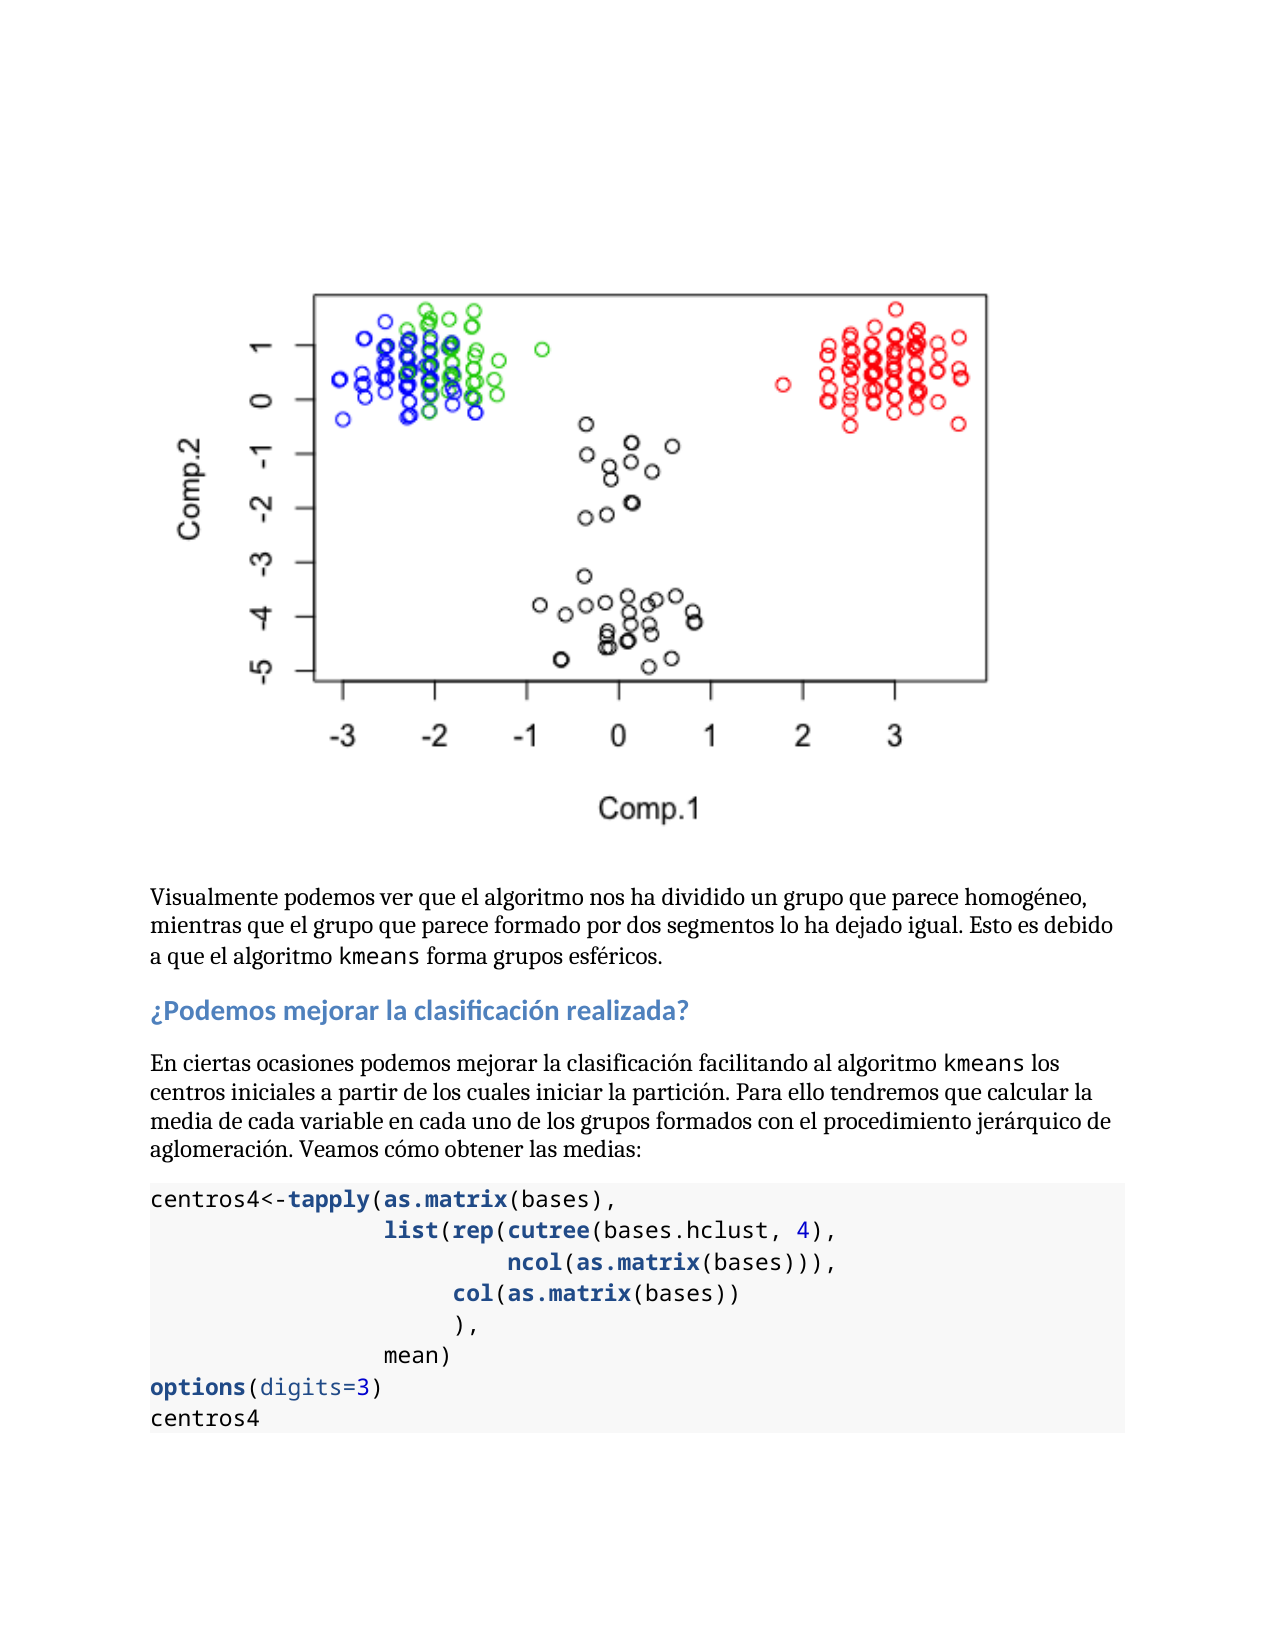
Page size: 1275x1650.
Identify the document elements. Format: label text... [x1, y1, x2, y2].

text centros4<-tapply(as.matrix(bases), list(rep(cutree(bases.hclust, 4), ncol(as.matrix(bases))), col(as.matrix(bases)) ), mean) options(digits=3) centros4 [260, 1183, 1125, 1433]
subtitle ¿Podemos mejorar la clasificación realizada? [150, 992, 1125, 1028]
text Visualmente podemos ver que el algoritmo nos ha dividido un grupo que parece homogéneo, mientras que el grupo que parece formado por dos segmentos lo ha dejado igual. Esto es debido a que el algoritmo kmeans forma grupos esféricos. [150, 883, 1125, 971]
picture [168, 150, 1062, 864]
text En ciertas ocasiones podemos mejorar la clasificación facilitando al algoritmo kmeans los centros iniciales a partir de los cuales iniciar la partición. Para ello tendremos que calcular la media de cada variable en cada uno de los grupos formados con el procedimiento jerárquico de aglomeración. Veamos cómo obtener las medias: [150, 1047, 1125, 1164]
